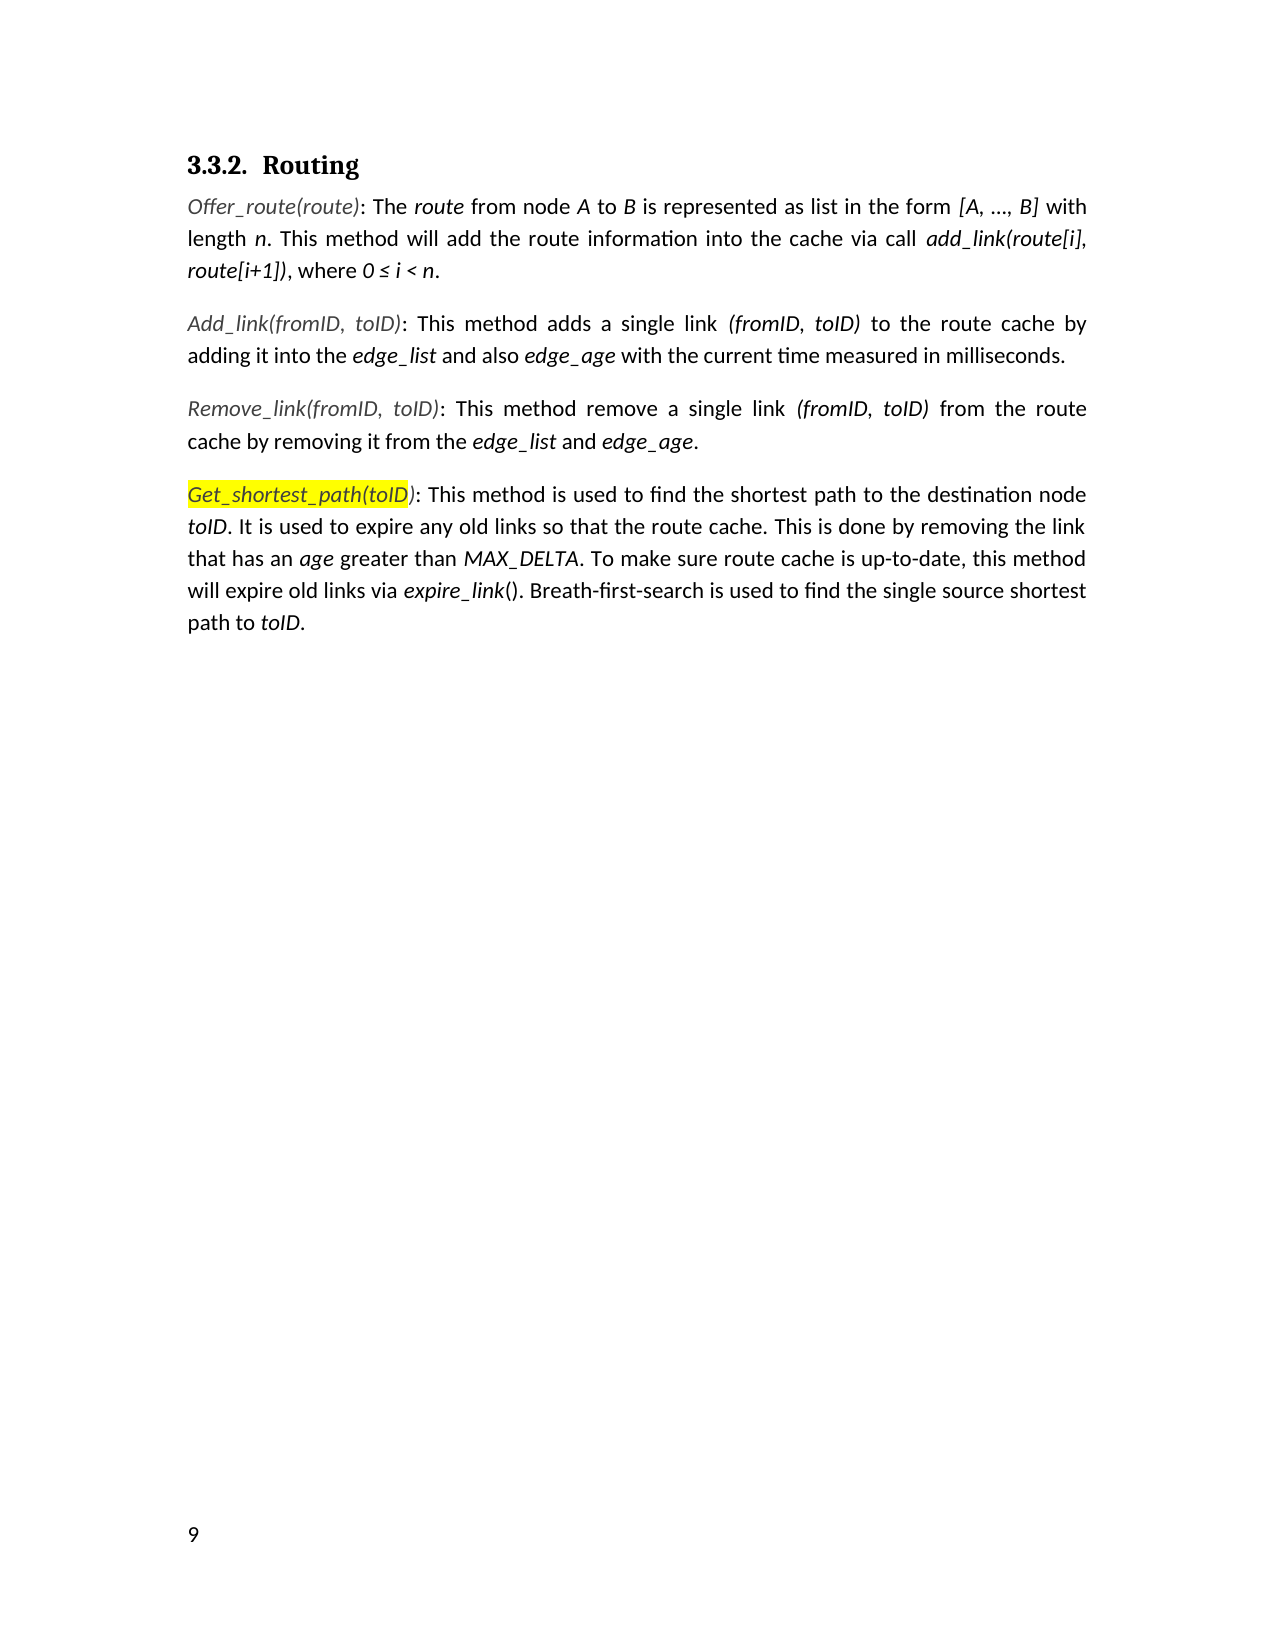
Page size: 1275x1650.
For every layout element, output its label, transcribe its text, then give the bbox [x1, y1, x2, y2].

text Remove_link(fromID, toID): This method remove a single link (fromID, toID) from the route cache by removing it from the edge_list and edge_age. [187, 394, 1087, 455]
text Offer_route(route): The route from node A to B is represented as list in the form [A, …, B] with length n. This method will add the route information into the cache via call add_link(route[i], route[i+1]), where 0 ≤ i < n. [187, 192, 1087, 284]
text Get_shortest_path(toID): This method is used to find the shortest path to the destination node toID. It is used to expire any old links so that the route cache. This is done by removing the link that has an age greater than MAX_DELTA. To make sure route cache is up-to-date, this method will expire old links via expire_link(). Breath-first-search is used to find the single source shortest path to toID. [187, 480, 1087, 637]
subtitle Routing [187, 150, 1087, 181]
text Add_link(fromID, toID): This method adds a single link (fromID, toID) to the route cache by adding it into the edge_list and also edge_age with the current time measured in milliseconds. [187, 309, 1087, 369]
